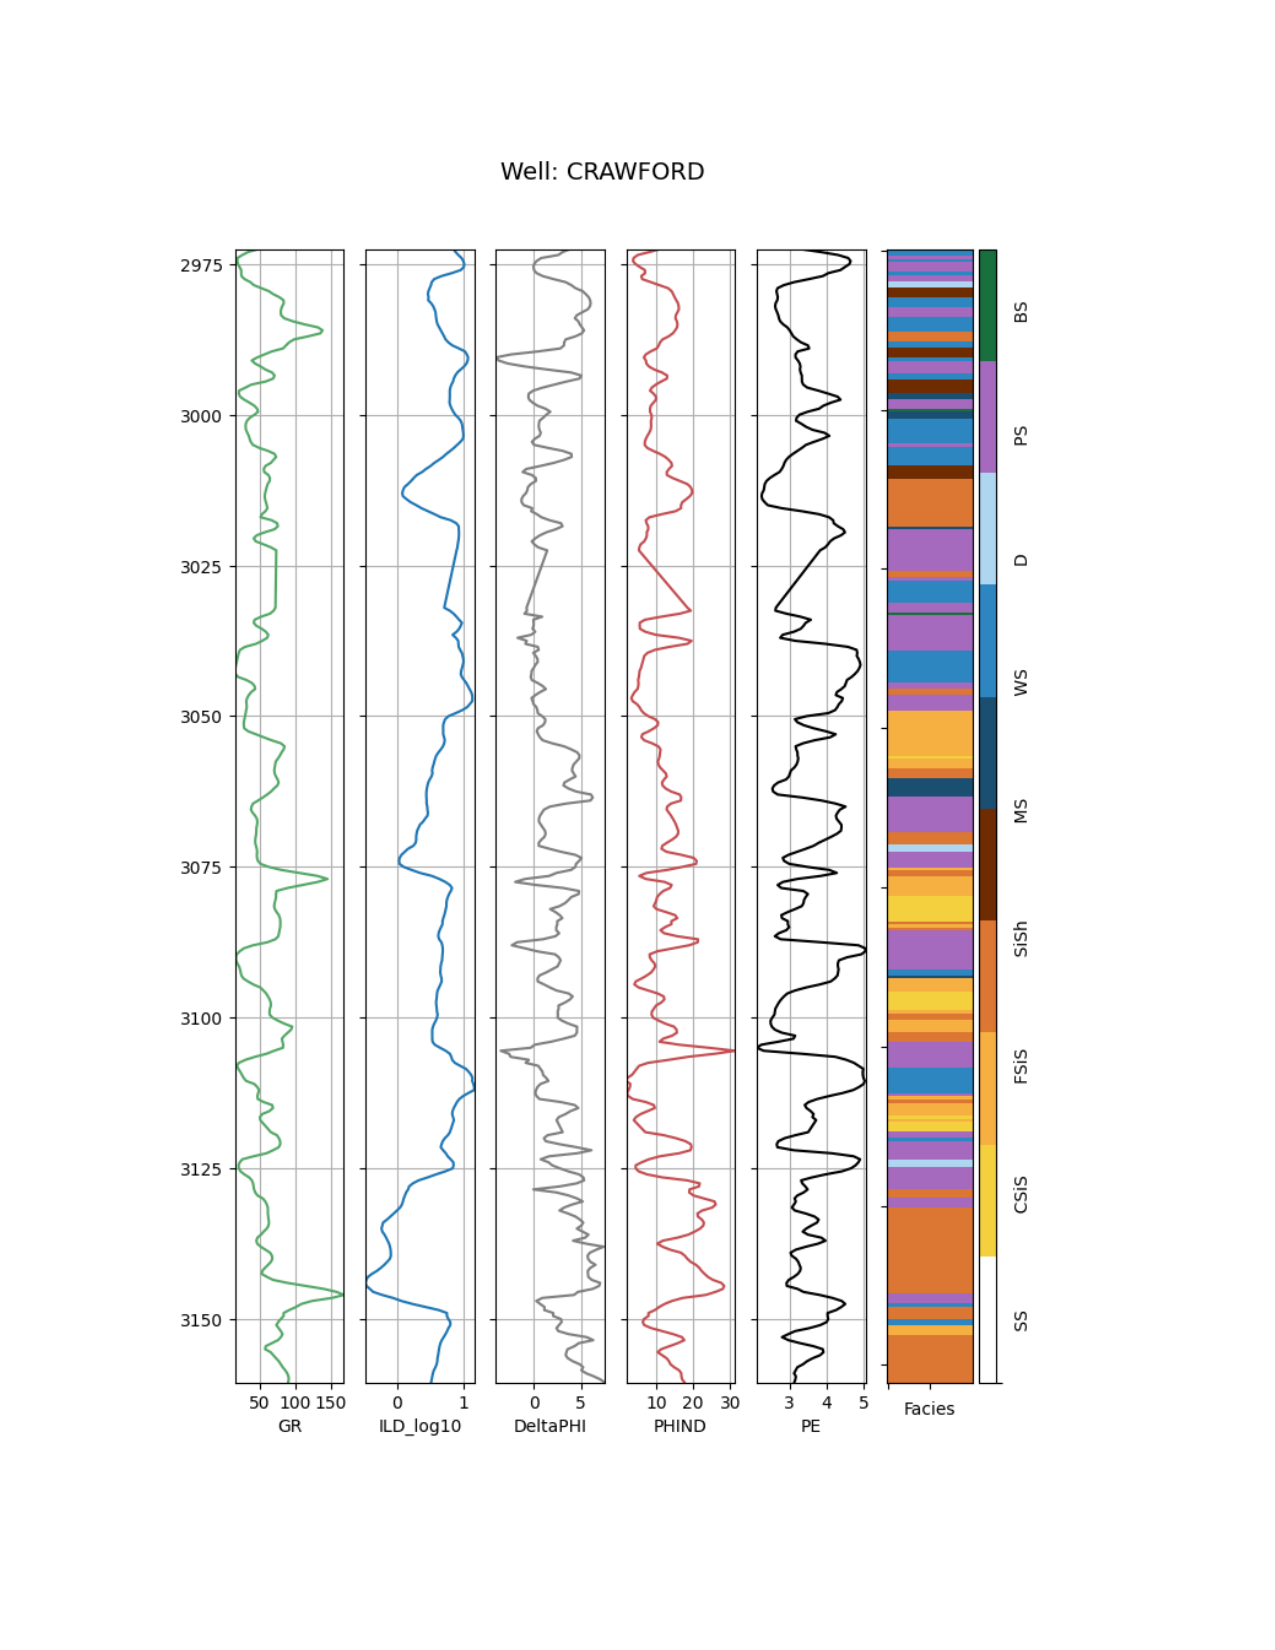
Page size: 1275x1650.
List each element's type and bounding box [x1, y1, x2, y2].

picture [168, 150, 1044, 1448]
